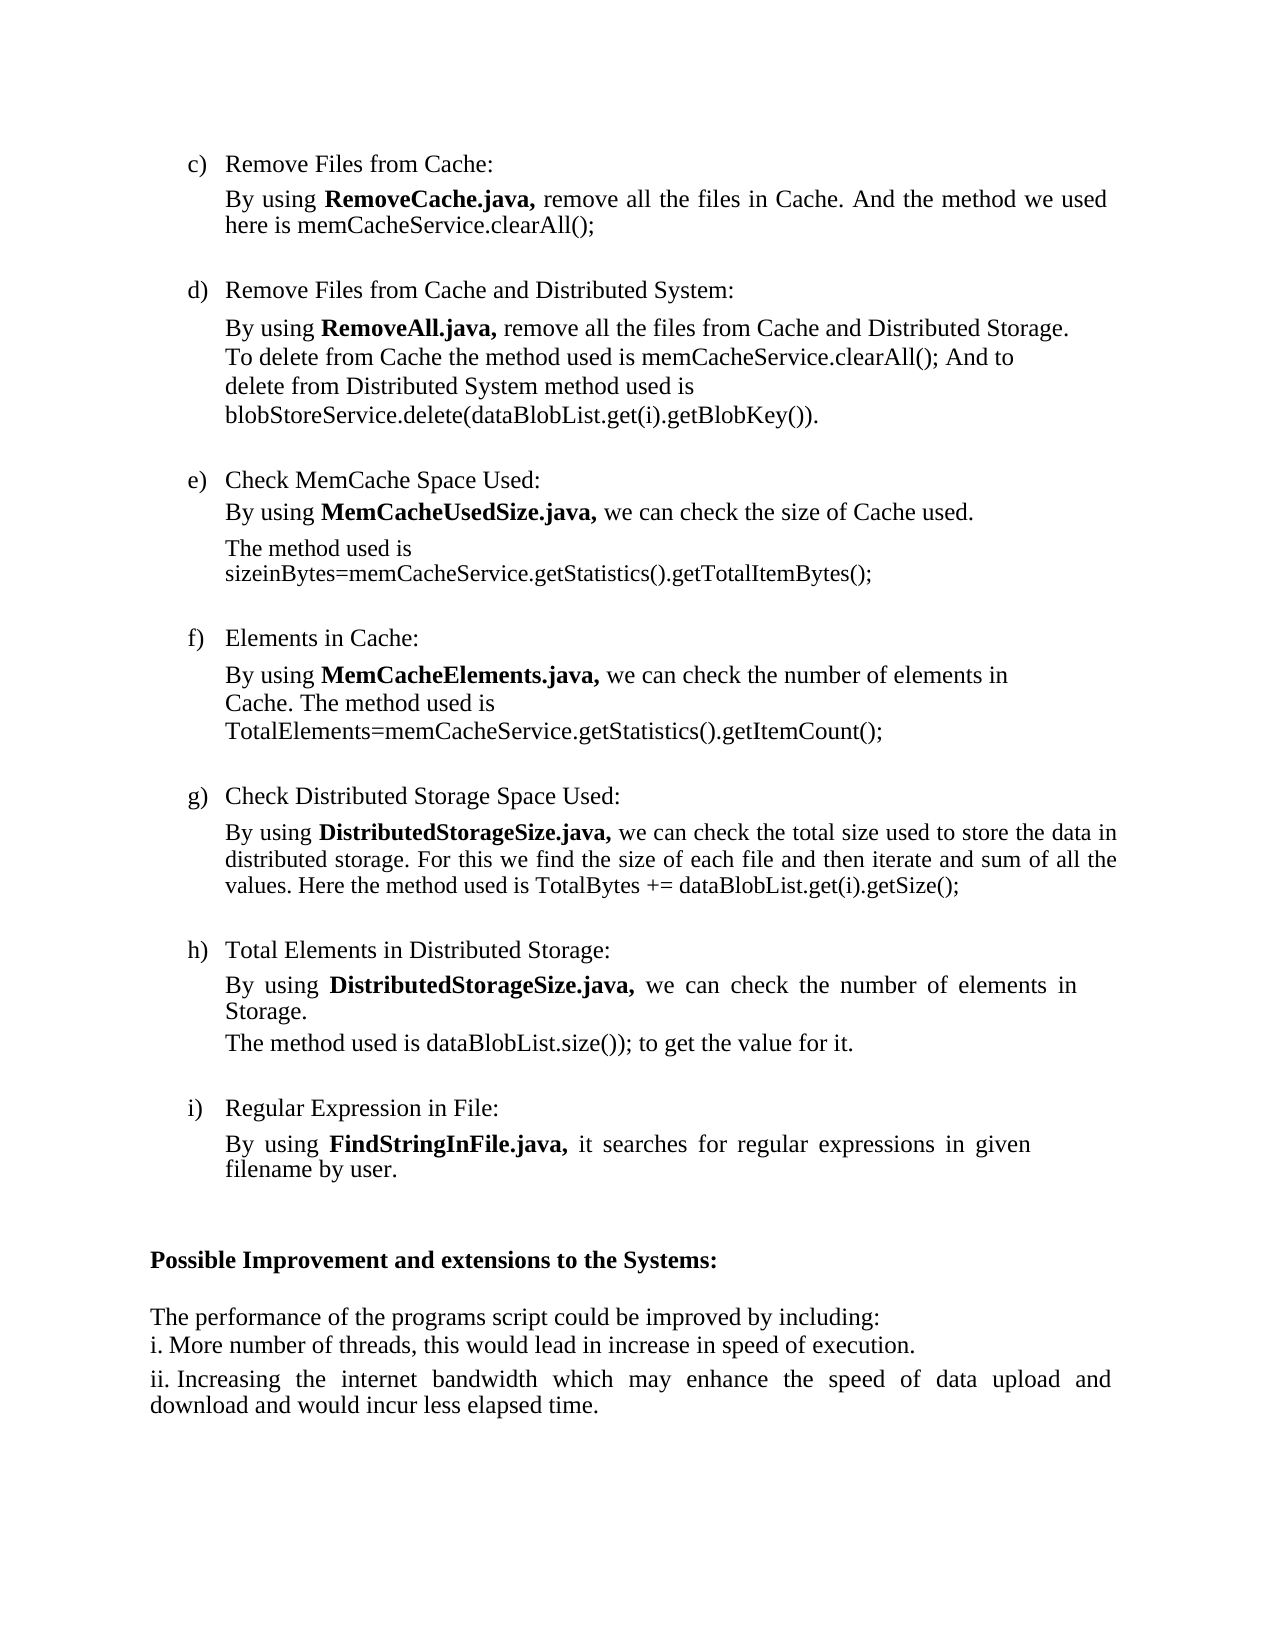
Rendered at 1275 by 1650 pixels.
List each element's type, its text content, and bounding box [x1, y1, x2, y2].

text The performance of the programs script could be improved by including: [150, 1302, 1119, 1330]
list Increasing the internet bandwidth which may enhance the speed of data upload and download and would incur less elapsed time. [150, 1367, 1112, 1418]
text By using DistributedStorageSize.java, we can check the number of elements in Storage. [225, 973, 1077, 1025]
text By using MemCacheElements.java, we can check the number of elements in Cache. The method used is TotalElements=memCacheService.getStatistics().getItemCount(); [225, 661, 1052, 745]
text The method used is sizeinBytes=memCacheService.getStatistics().getTotalItemBytes(); [225, 536, 900, 587]
list More number of threads, this would lead in increase in speed of execution. [150, 1330, 1119, 1359]
list Elements in Cache: [187, 623, 1119, 652]
list Check Distributed Storage Space Used: [187, 781, 1119, 810]
list Remove Files from Cache and Distributed System: [187, 275, 1119, 303]
text By using DistributedStorageSize.java, we can check the total size used to store the data in distributed storage. For this we find the size of each file and then iterate and sum of all the values. Here the method used is TotalBytes += dataBlobList.get(i).getSize(); [225, 819, 1119, 899]
text By using FindStringInFile.java, it searches for regular expressions in given filename by user. [225, 1132, 1031, 1183]
text By using MemCacheUsedSize.java, we can check the size of Cache used. [225, 497, 1119, 526]
list Total Elements in Distributed Storage: [187, 935, 1119, 964]
text Possible Improvement and extensions to the Systems: [150, 1245, 1119, 1273]
list Check MemCache Space Used: [187, 465, 1119, 493]
text The method used is dataBlobList.size()); to get the value for it. [225, 1028, 1119, 1057]
list Regular Expression in File: [187, 1093, 1119, 1122]
text By using RemoveCache.java, remove all the files in Cache. And the method we used here is memCacheService.clearAll(); [225, 187, 1108, 239]
text By using RemoveAll.java, remove all the files from Cache and Distributed Storage. To delete from Cache the method used is memCacheService.clearAll(); And to delete from Distributed System method used is blobStoreService.delete(dataBlobList.get(i).getBlobKey()). [225, 313, 1073, 429]
list Remove Files from Cache: [187, 149, 1119, 178]
